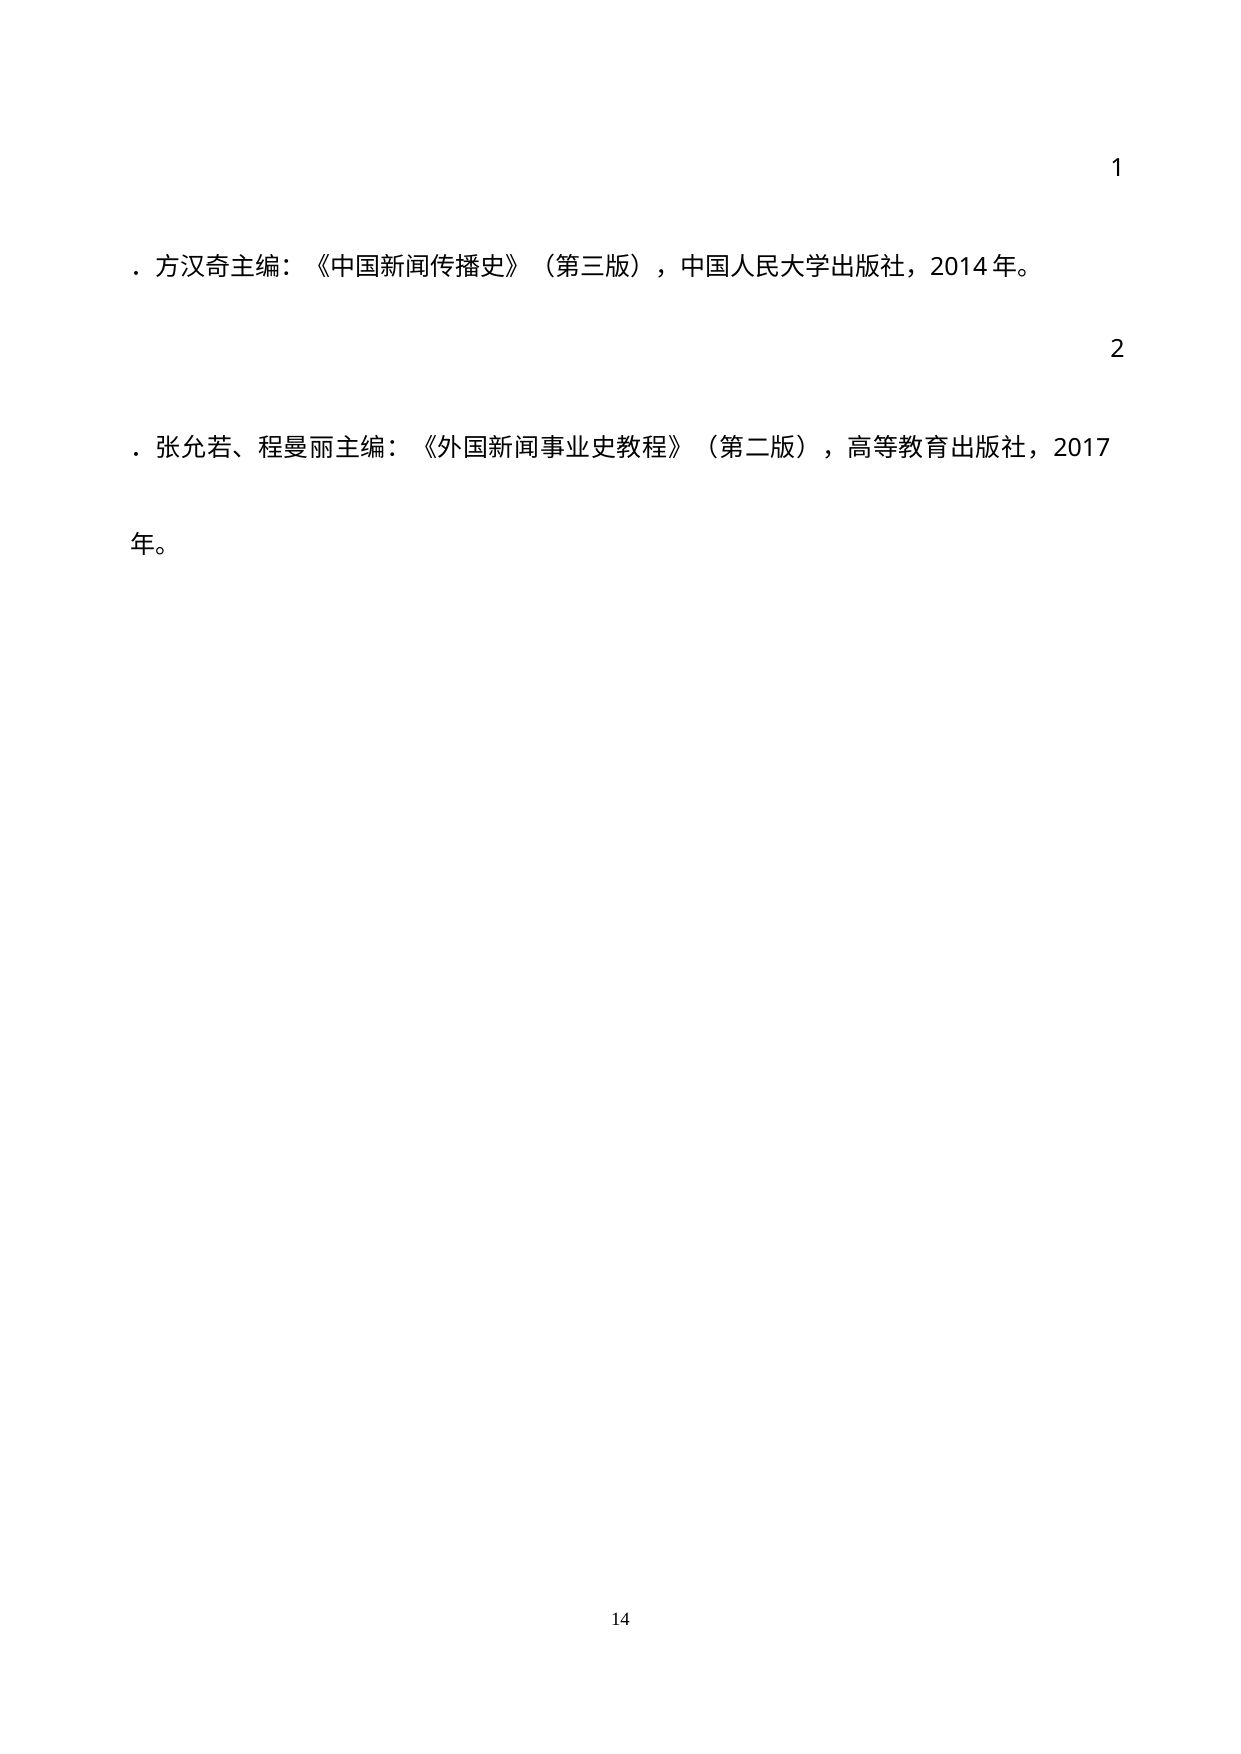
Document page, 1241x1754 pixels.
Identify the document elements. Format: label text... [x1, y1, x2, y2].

text 1．方汉奇主编：《中国新闻传播史》（第三版），中国人民大学出版社，2014年。 [130, 134, 1110, 297]
text 2．张允若、程曼丽主编：《外国新闻事业史教程》（第二版），高等教育出版社，2017年。 [130, 315, 1110, 575]
